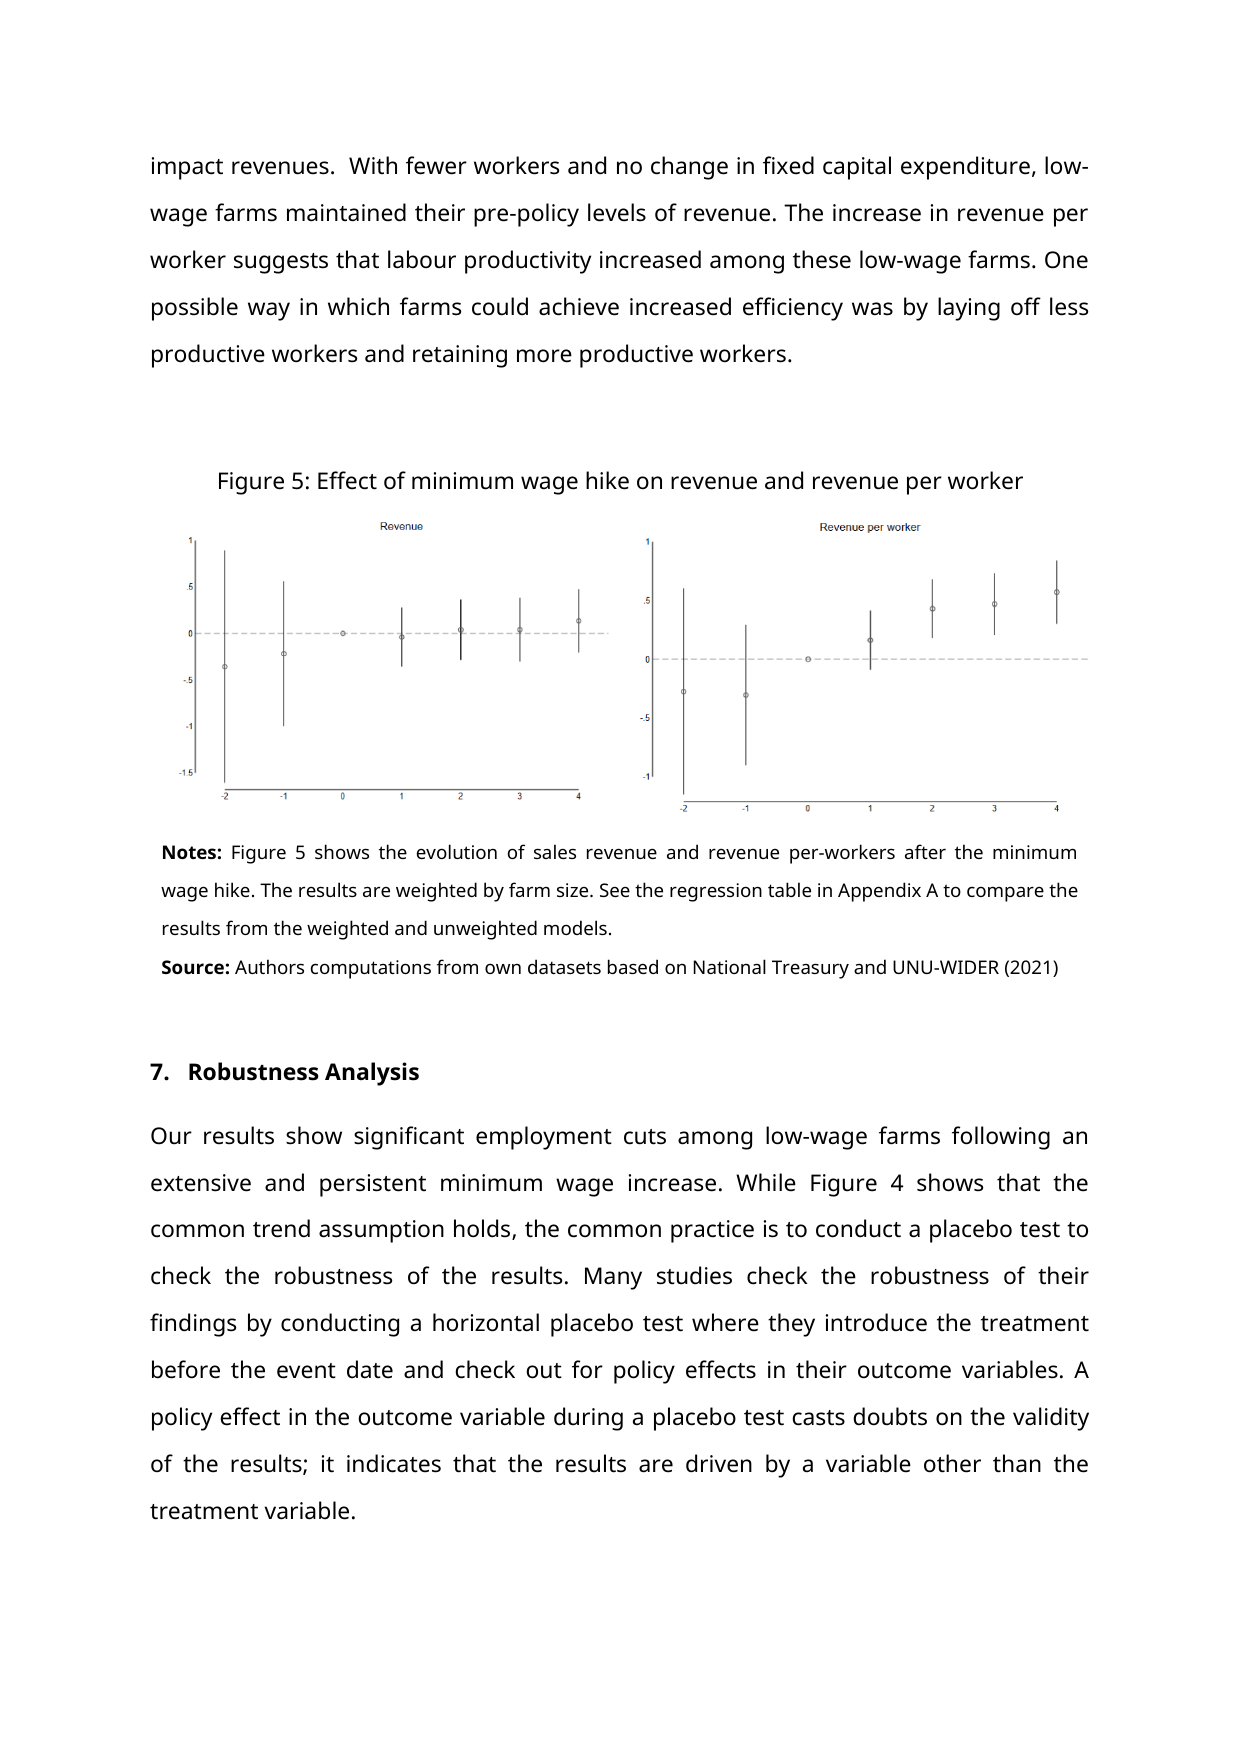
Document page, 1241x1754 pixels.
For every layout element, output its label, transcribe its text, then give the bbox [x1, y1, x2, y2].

text Our results show significant employment cuts among low-wage farms following an extensive and persistent minimum wage increase. While Figure 4 shows that the common trend assumption holds, the common practice is to conduct a placebo test to check the robustness of the results. Many studies check the robustness of their findings by conducting a horizontal placebo test where they introduce the treatment before the event date and check out for policy effects in their outcome variables. A policy effect in the outcome variable during a placebo test casts doubts on the validity of the results; it indicates that the results are driven by a variable other than the treatment variable. [150, 1120, 1090, 1526]
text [150, 150, 1090, 369]
list Robustness Analysis [150, 1056, 1090, 1087]
table_cell [611, 509, 1090, 839]
picture [622, 508, 1091, 827]
table_cell Notes: Figure 5 shows the evolution of sales revenue and revenue per-workers after the minimum wage hike. The results are weighted by farm size. See the regression table in Appendix A to compare the results from the weighted and unweighted models. Source: Authors computations from own datasets based on National Treasury and UNU-WIDER (2021) [150, 839, 1090, 993]
picture [161, 508, 612, 814]
table_cell [150, 509, 611, 839]
table_header Figure 5: Effect of minimum wage hike on revenue and revenue per worker [150, 465, 1090, 509]
